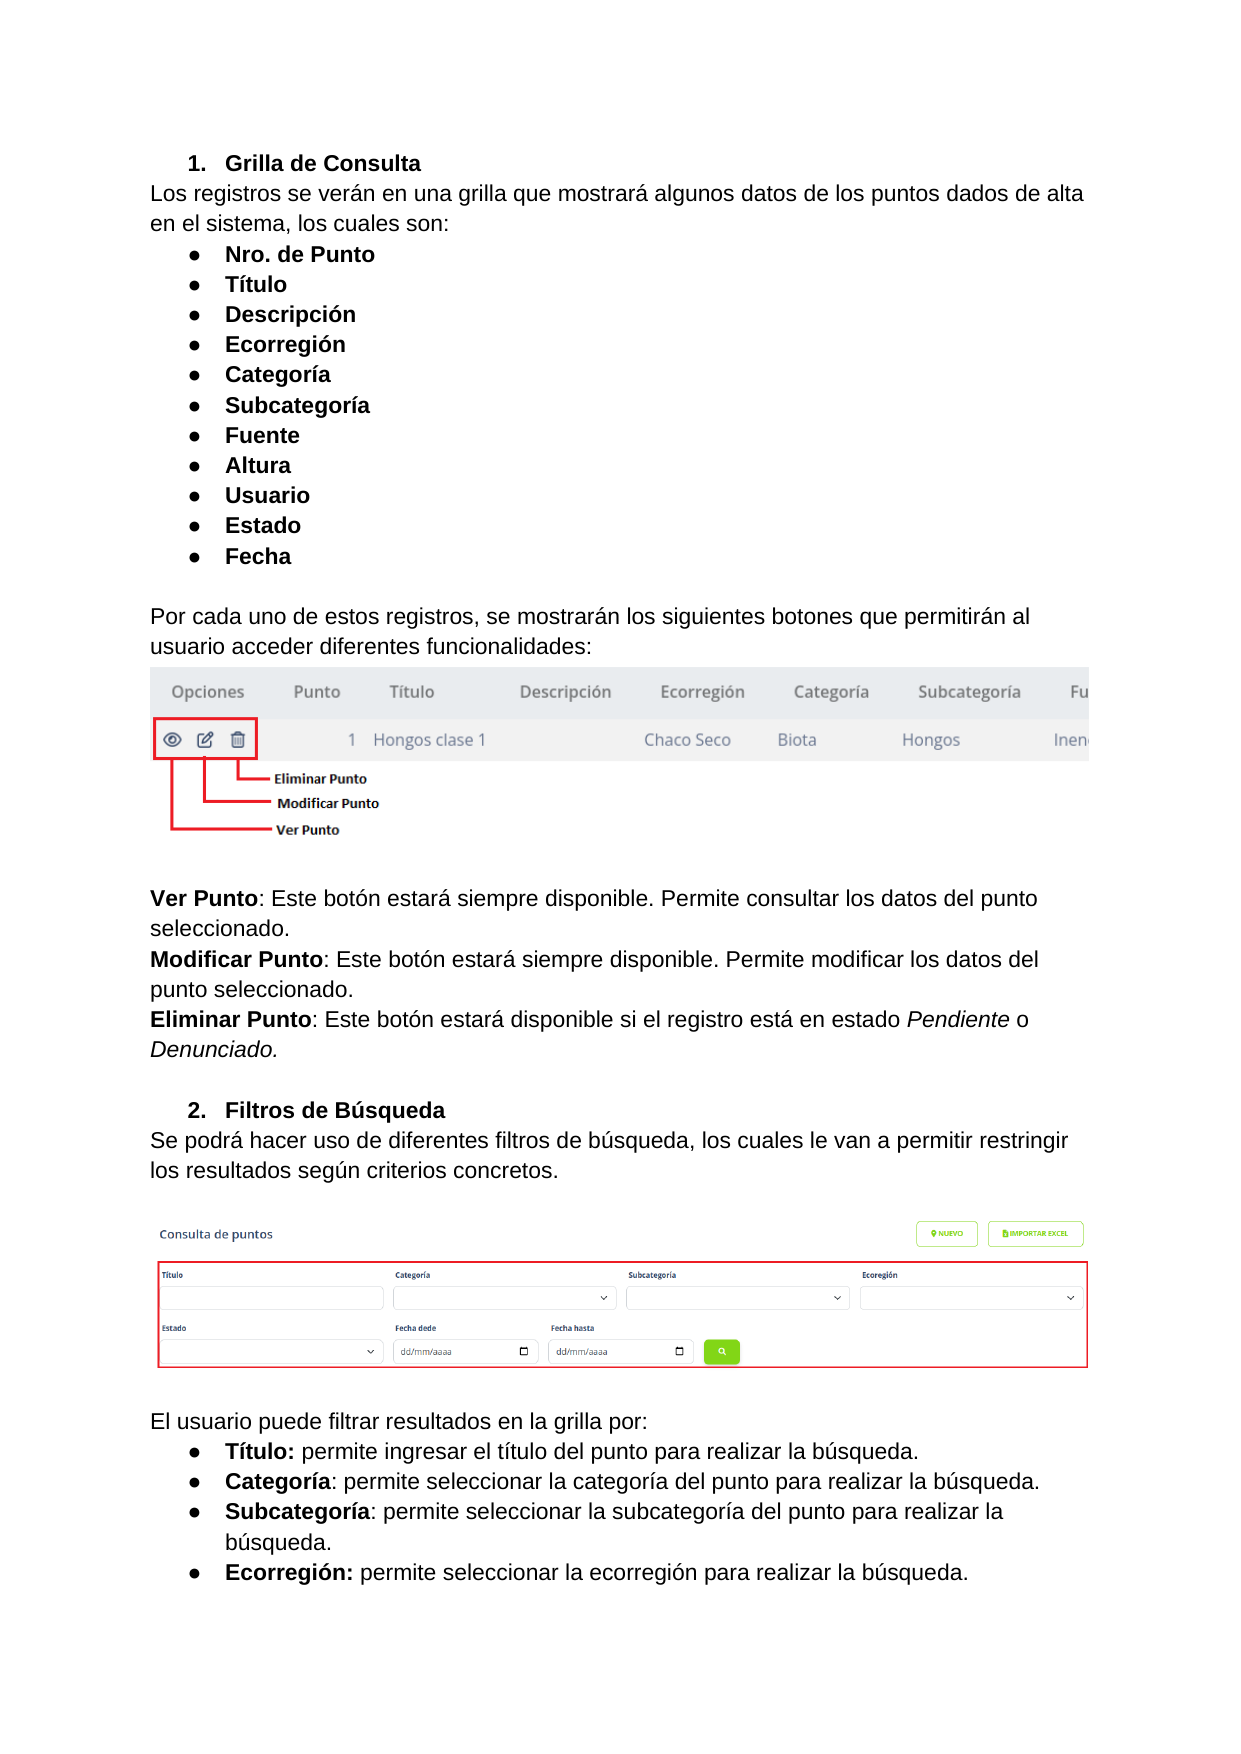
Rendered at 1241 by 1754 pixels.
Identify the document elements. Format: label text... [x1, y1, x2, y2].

list Título: permite ingresar el título del punto para realizar la búsqueda. [187, 1438, 1090, 1464]
list Categoría [187, 361, 1090, 388]
list Usuario [187, 482, 1090, 509]
list Título [187, 271, 1090, 297]
list Subcategoría: permite seleccionar la subcategoría del punto para realizar la búsqueda. [187, 1498, 1090, 1555]
text Ver Punto: Este botón estará siempre disponible. Permite consultar los datos del punto seleccionado. [150, 885, 1090, 942]
text Se podrá hacer uso de diferentes filtros de búsqueda, los cuales le van a permitir restringir los resultados según criterios concretos. [150, 1127, 1090, 1183]
list Categoría: permite seleccionar la categoría del punto para realizar la búsqueda. [187, 1468, 1090, 1494]
list Estado [187, 512, 1090, 539]
list Descripción [187, 301, 1090, 327]
picture [150, 663, 1091, 851]
list Nro. de Punto [187, 241, 1090, 267]
text El usuario puede filtrar resultados en la grilla por: [150, 1408, 1090, 1434]
list Ecorregión [187, 331, 1090, 358]
list Subcategoría [187, 392, 1090, 418]
list Grilla de Consulta [187, 150, 1090, 176]
list Altura [187, 452, 1090, 478]
text Por cada uno de estos registros, se mostrarán los siguientes botones que permitirán al usuario acceder diferentes funcionalidades: [150, 603, 1090, 660]
text Los registros se verán en una grilla que mostrará algunos datos de los puntos dados de alta en el sistema, los cuales son: [150, 180, 1090, 237]
picture [150, 1217, 1091, 1374]
list Fuente [187, 422, 1090, 448]
list Fecha [187, 543, 1090, 569]
text Eliminar Punto: Este botón estará disponible si el registro está en estado Pendiente o Denunciado. [150, 1006, 1090, 1062]
list Ecorregión: permite seleccionar la ecorregión para realizar la búsqueda. [187, 1559, 1090, 1585]
text Modificar Punto: Este botón estará siempre disponible. Permite modificar los datos del punto seleccionado. [150, 946, 1090, 1002]
list Filtros de Búsqueda [187, 1097, 1090, 1123]
